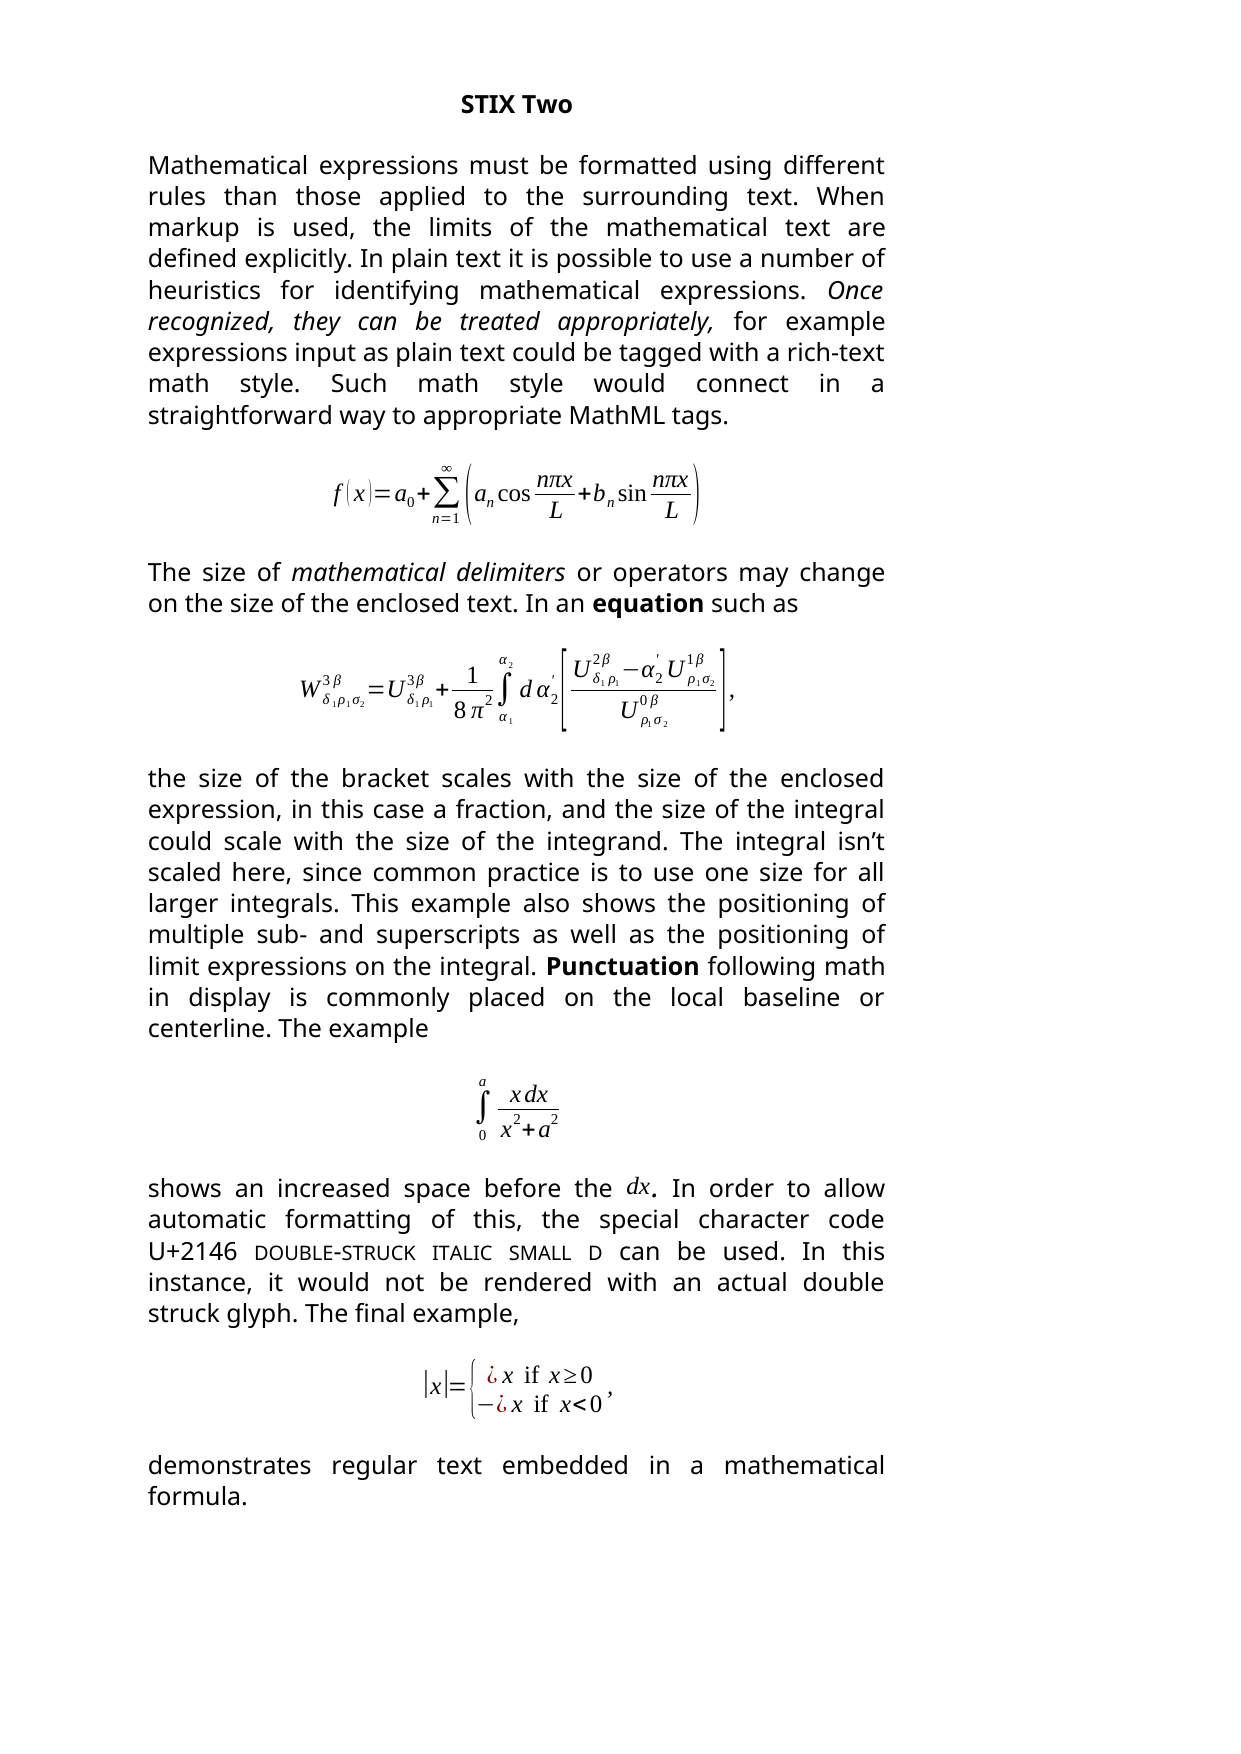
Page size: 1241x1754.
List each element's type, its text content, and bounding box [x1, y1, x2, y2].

text STIX Two [148, 89, 886, 120]
text The size of mathematical delimiters or operators may change on the size of the enclosed text. In an equation such as [148, 556, 886, 618]
text shows an increased space before the . In order to allow automatic formatting of this, the special character code U+2146 double-struck italic small d can be used. In this instance, it would not be rendered with an actual double struck glyph. The final example, [148, 1173, 886, 1329]
text demonstrates regular text embedded in a mathematical formula. [148, 1449, 886, 1512]
text Mathematical expressions must be formatted using different rules than those applied to the surrounding text. When markup is used, the limits of the mathematical text are defined explicitly. In plain text it is possible to use a number of heuristics for identifying mathematical expressions. Once recognized, they can be treated appropriately, for example expressions input as plain text could be tagged with a rich-text math style. Such math style would connect in a straightforward way to appropriate MathML tags. [148, 149, 886, 430]
text the size of the bracket scales with the size of the enclosed expression, in this case a fraction, and the size of the integral could scale with the size of the integrand. The integral isn’t scaled here, since common practice is to use one size for all larger integrals. This example also shows the positioning of multiple sub- and superscripts as well as the positioning of limit expressions on the integral. Punctuation following math in display is commonly placed on the local baseline or centerline. The example [148, 762, 886, 1044]
